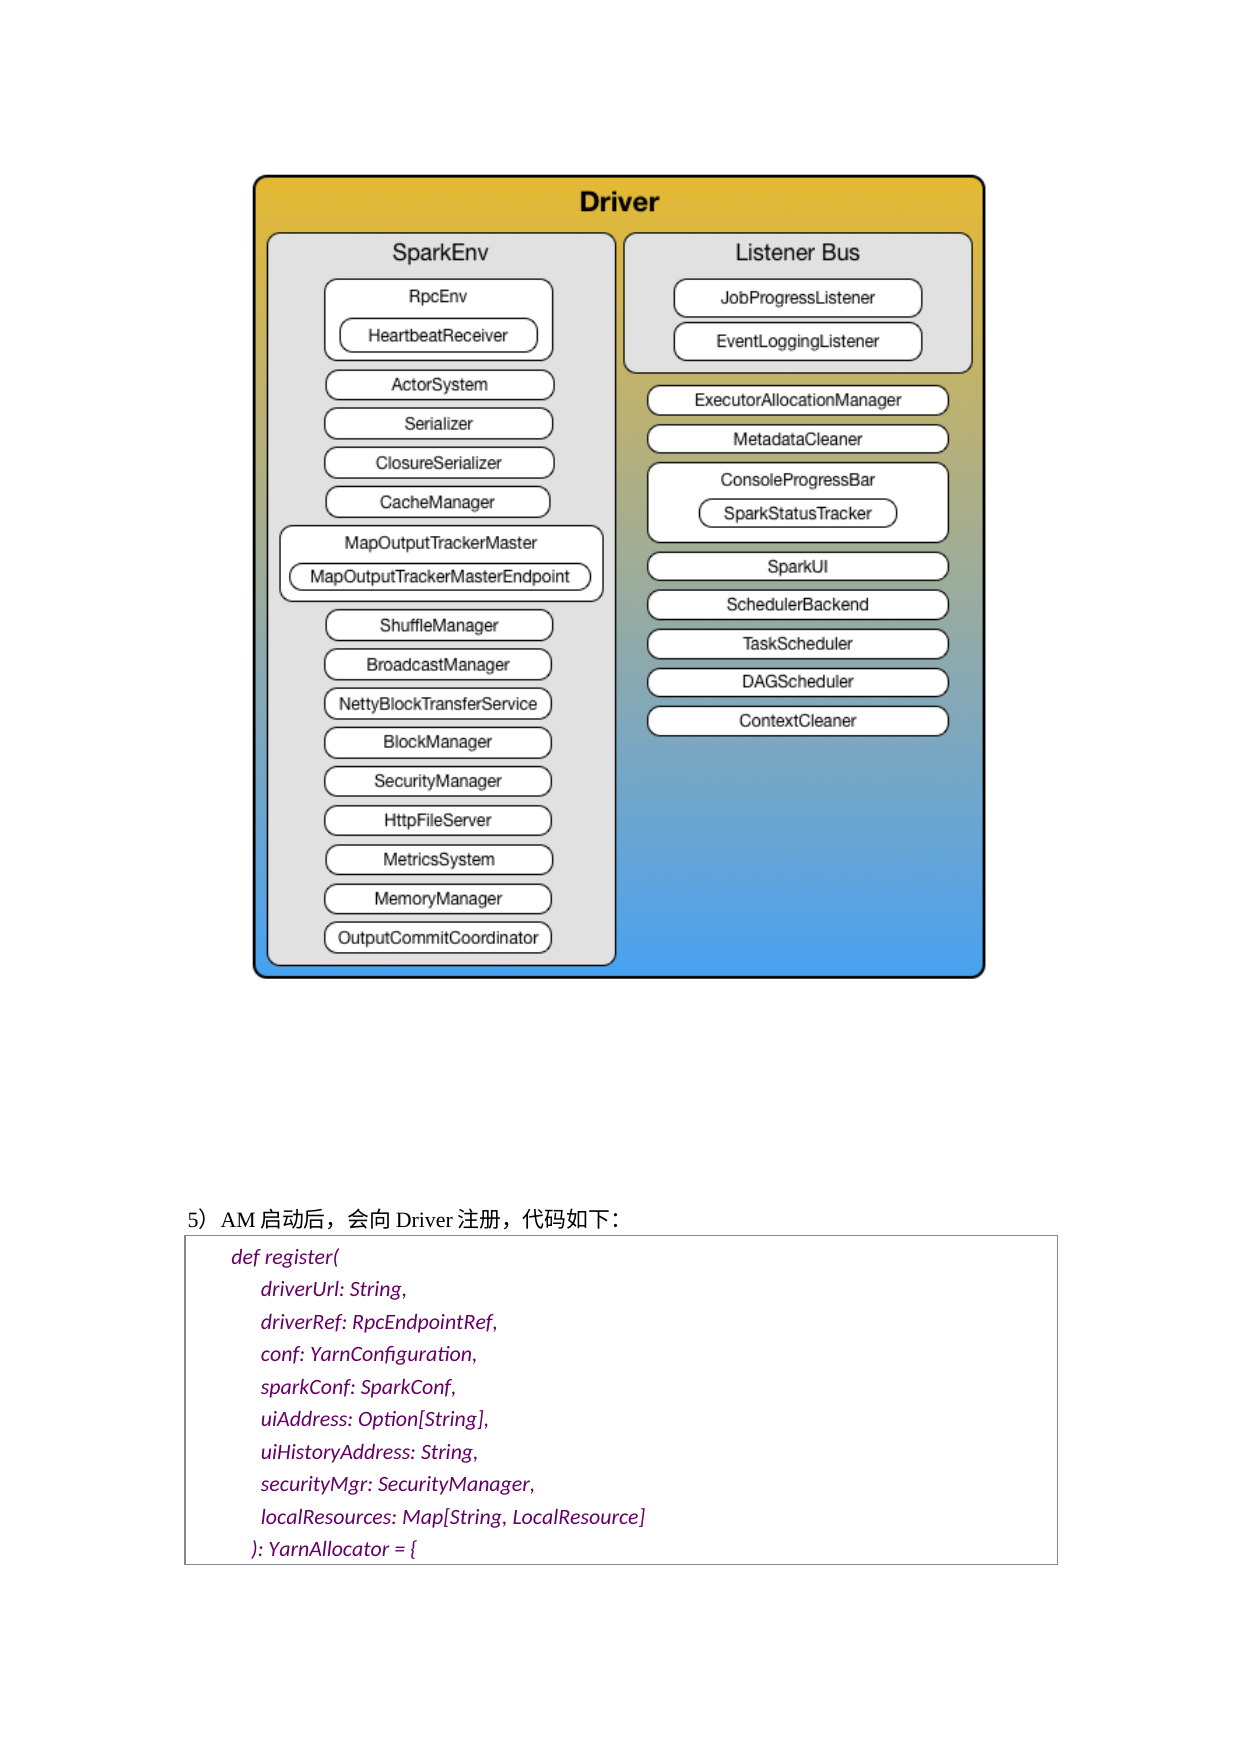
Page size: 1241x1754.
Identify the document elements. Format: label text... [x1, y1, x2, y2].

list localResources: Map[String, LocalResource] [186, 1494, 1057, 1527]
list driverRef: RpcEndpointRef, [186, 1299, 1057, 1332]
list driverUrl: String, [186, 1267, 1057, 1299]
list sparkConf: SparkConf, [186, 1364, 1057, 1397]
list securityMgr: SecurityManager, [186, 1462, 1057, 1494]
text 5）AM启动后，会向Driver注册，代码如下： [187, 1202, 1053, 1234]
list uiHistoryAddress: String, [186, 1429, 1057, 1462]
list ): YarnAllocator = { [186, 1527, 1057, 1564]
picture [239, 162, 1001, 993]
list uiAddress: Option[String], [186, 1397, 1057, 1429]
list def register( [186, 1236, 1057, 1267]
list conf: YarnConfiguration, [186, 1332, 1057, 1364]
